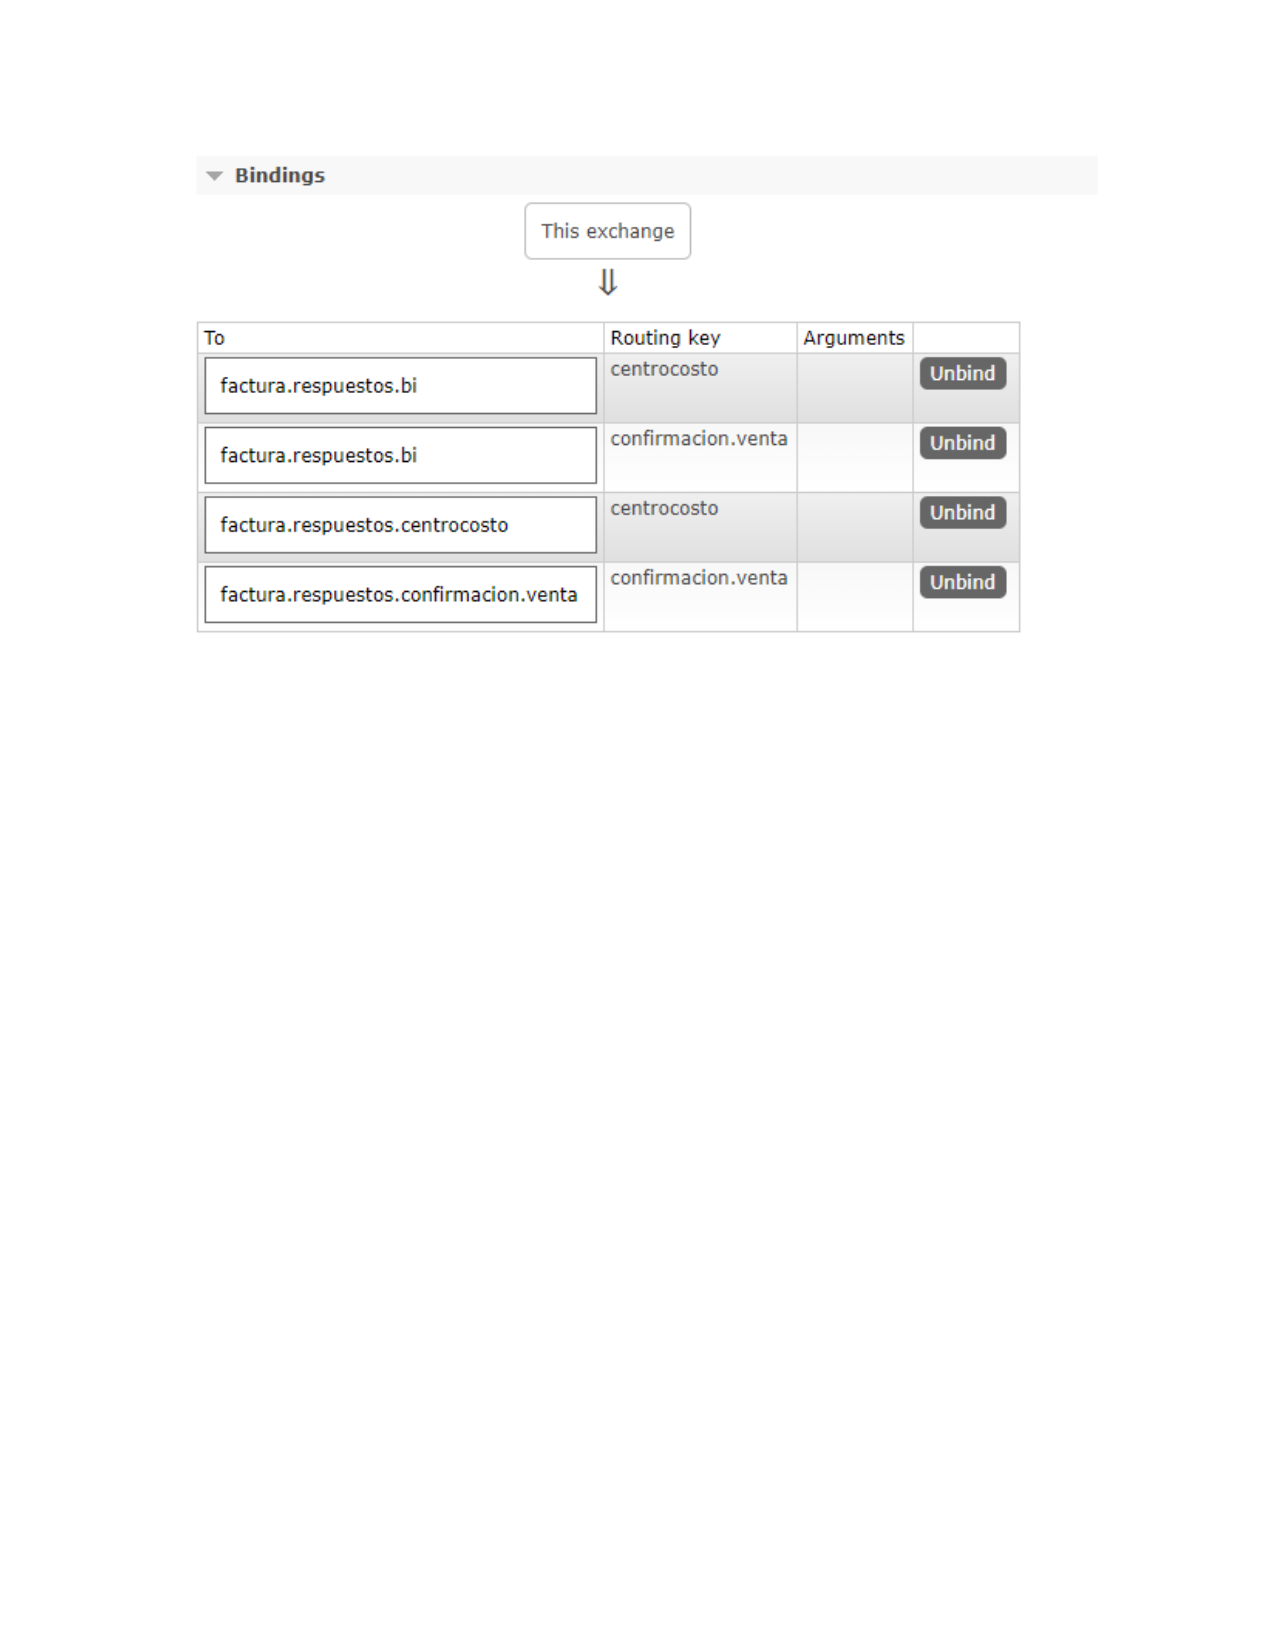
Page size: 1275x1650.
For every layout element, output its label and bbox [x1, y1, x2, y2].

picture [177, 147, 1098, 659]
